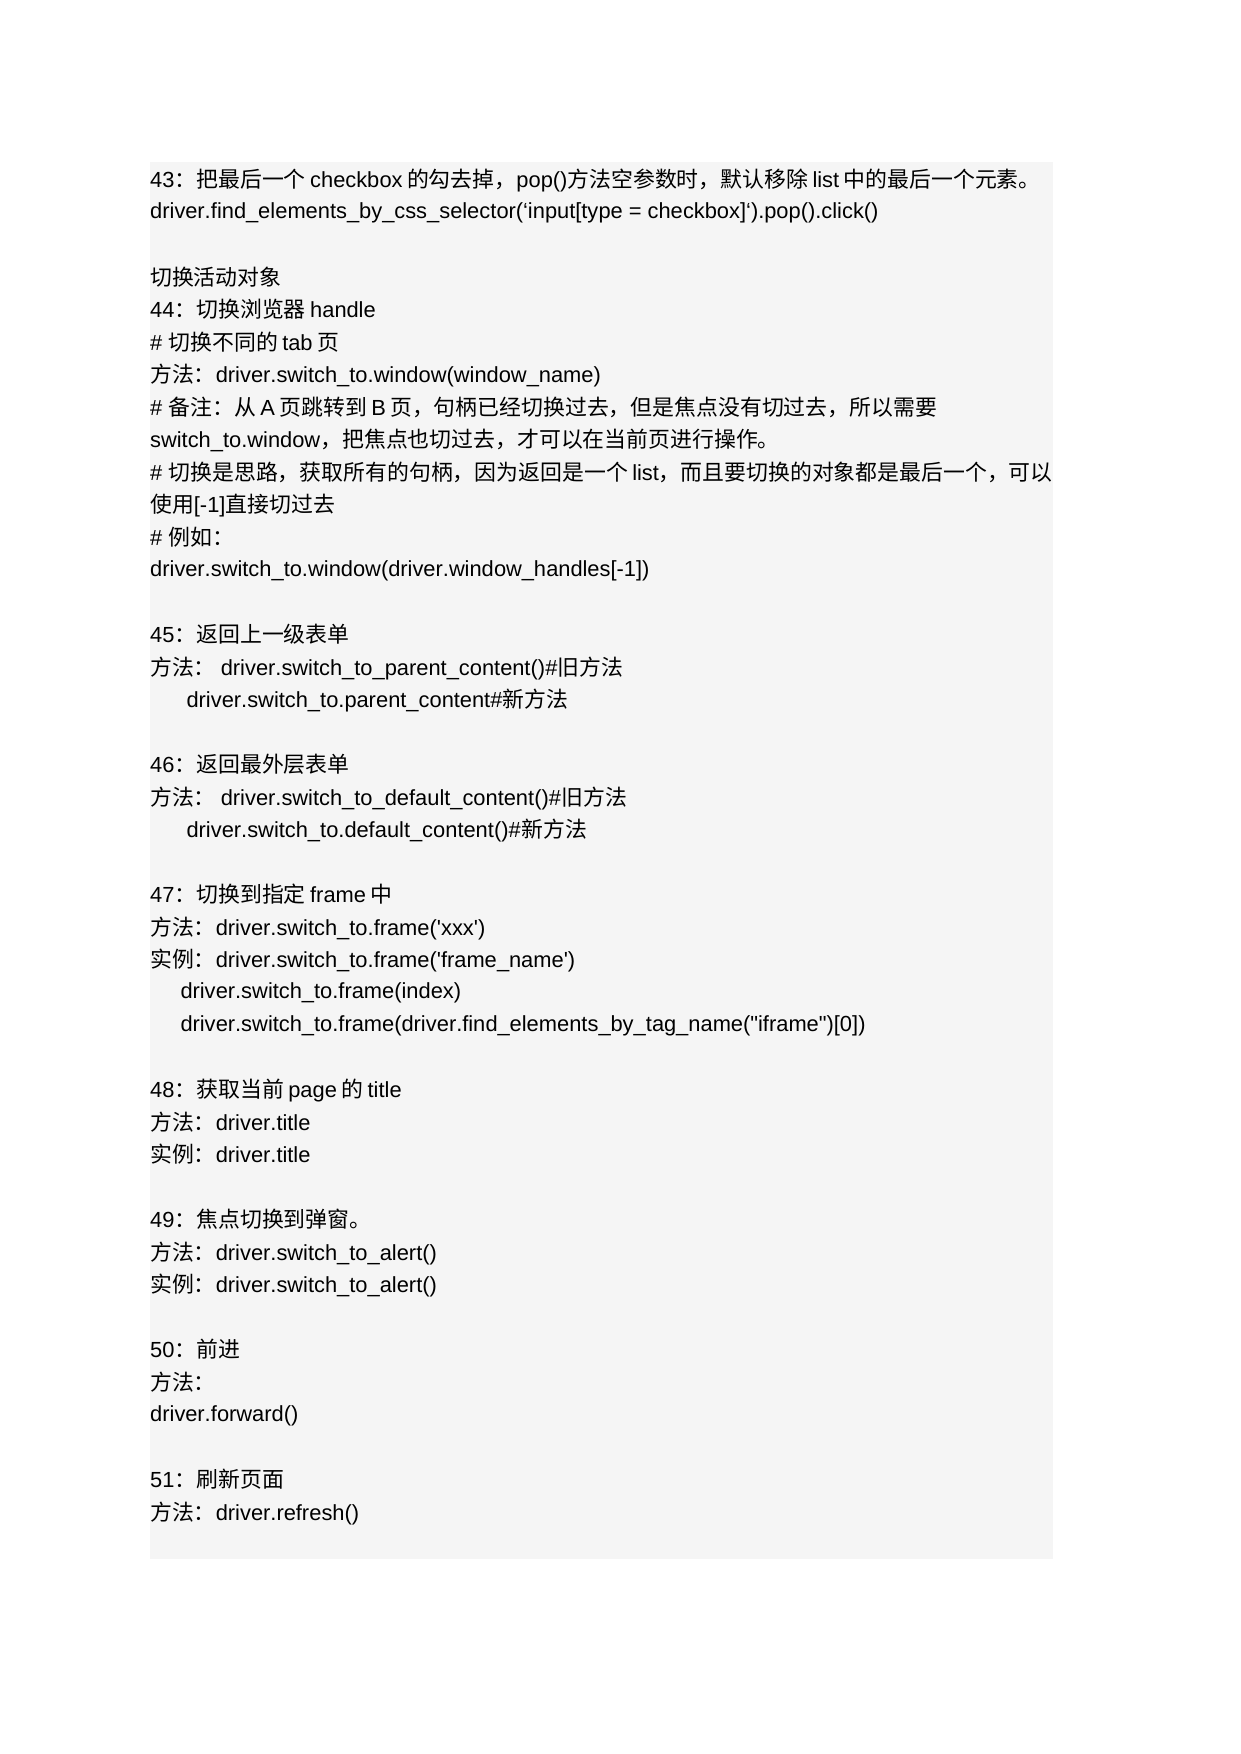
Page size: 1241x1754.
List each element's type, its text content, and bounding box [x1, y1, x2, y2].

text 实例：driver.title [150, 1137, 1053, 1169]
text 50：前进 [150, 1332, 1053, 1364]
text 实例：driver.switch_to.frame('frame_name') [150, 942, 1053, 974]
text 43：把最后一个checkbox的勾去掉，pop()方法空参数时，默认移除list中的最后一个元素。 [150, 162, 1053, 194]
text 方法： driver.switch_to_parent_content()#旧方法 [150, 649, 1053, 682]
text 45：返回上一级表单 [150, 617, 1053, 649]
text 44：切换浏览器handle [150, 292, 1053, 324]
text driver.forward() [150, 1397, 1053, 1429]
text 46：返回最外层表单 [150, 747, 1053, 779]
text 48：获取当前page的title [150, 1072, 1053, 1104]
text 51：刷新页面 [150, 1462, 1053, 1494]
text # 切换是思路，获取所有的句柄，因为返回是一个list，而且要切换的对象都是最后一个，可以使用[-1]直接切过去 [150, 454, 1053, 519]
text 方法：driver.refresh() [150, 1494, 1053, 1527]
text 方法： driver.switch_to_default_content()#旧方法 [150, 779, 1053, 812]
text 方法：driver.switch_to.frame('xxx') [150, 909, 1053, 942]
text 切换活动对象 [150, 259, 1053, 292]
text driver.find_elements_by_css_selector(‘input[type = checkbox]‘).pop().click() [150, 194, 1053, 227]
text driver.switch_to.frame(driver.find_elements_by_tag_name("iframe")[0]) [150, 1007, 1053, 1039]
text driver.switch_to.parent_content#新方法 [150, 682, 1053, 714]
text 方法：driver.title [150, 1104, 1053, 1137]
text driver.switch_to.default_content()#新方法 [150, 812, 1053, 844]
text # 切换不同的tab页 [150, 324, 1053, 357]
text 47：切换到指定frame中 [150, 877, 1053, 909]
text driver.switch_to.frame(index) [150, 974, 1053, 1007]
text 方法：driver.switch_to_alert() [150, 1234, 1053, 1267]
text 方法： [150, 1364, 1053, 1397]
text # 备注：从A页跳转到B页，句柄已经切换过去，但是焦点没有切过去，所以需要switch_to.window，把焦点也切过去，才可以在当前页进行操作。 [150, 389, 1053, 454]
text driver.switch_to.window(driver.window_handles[-1]) [150, 552, 1053, 584]
text 49：焦点切换到弹窗。 [150, 1202, 1053, 1234]
text 实例：driver.switch_to_alert() [150, 1267, 1053, 1299]
text # 例如： [150, 519, 1053, 552]
text 方法：driver.switch_to.window(window_name) [150, 357, 1053, 389]
